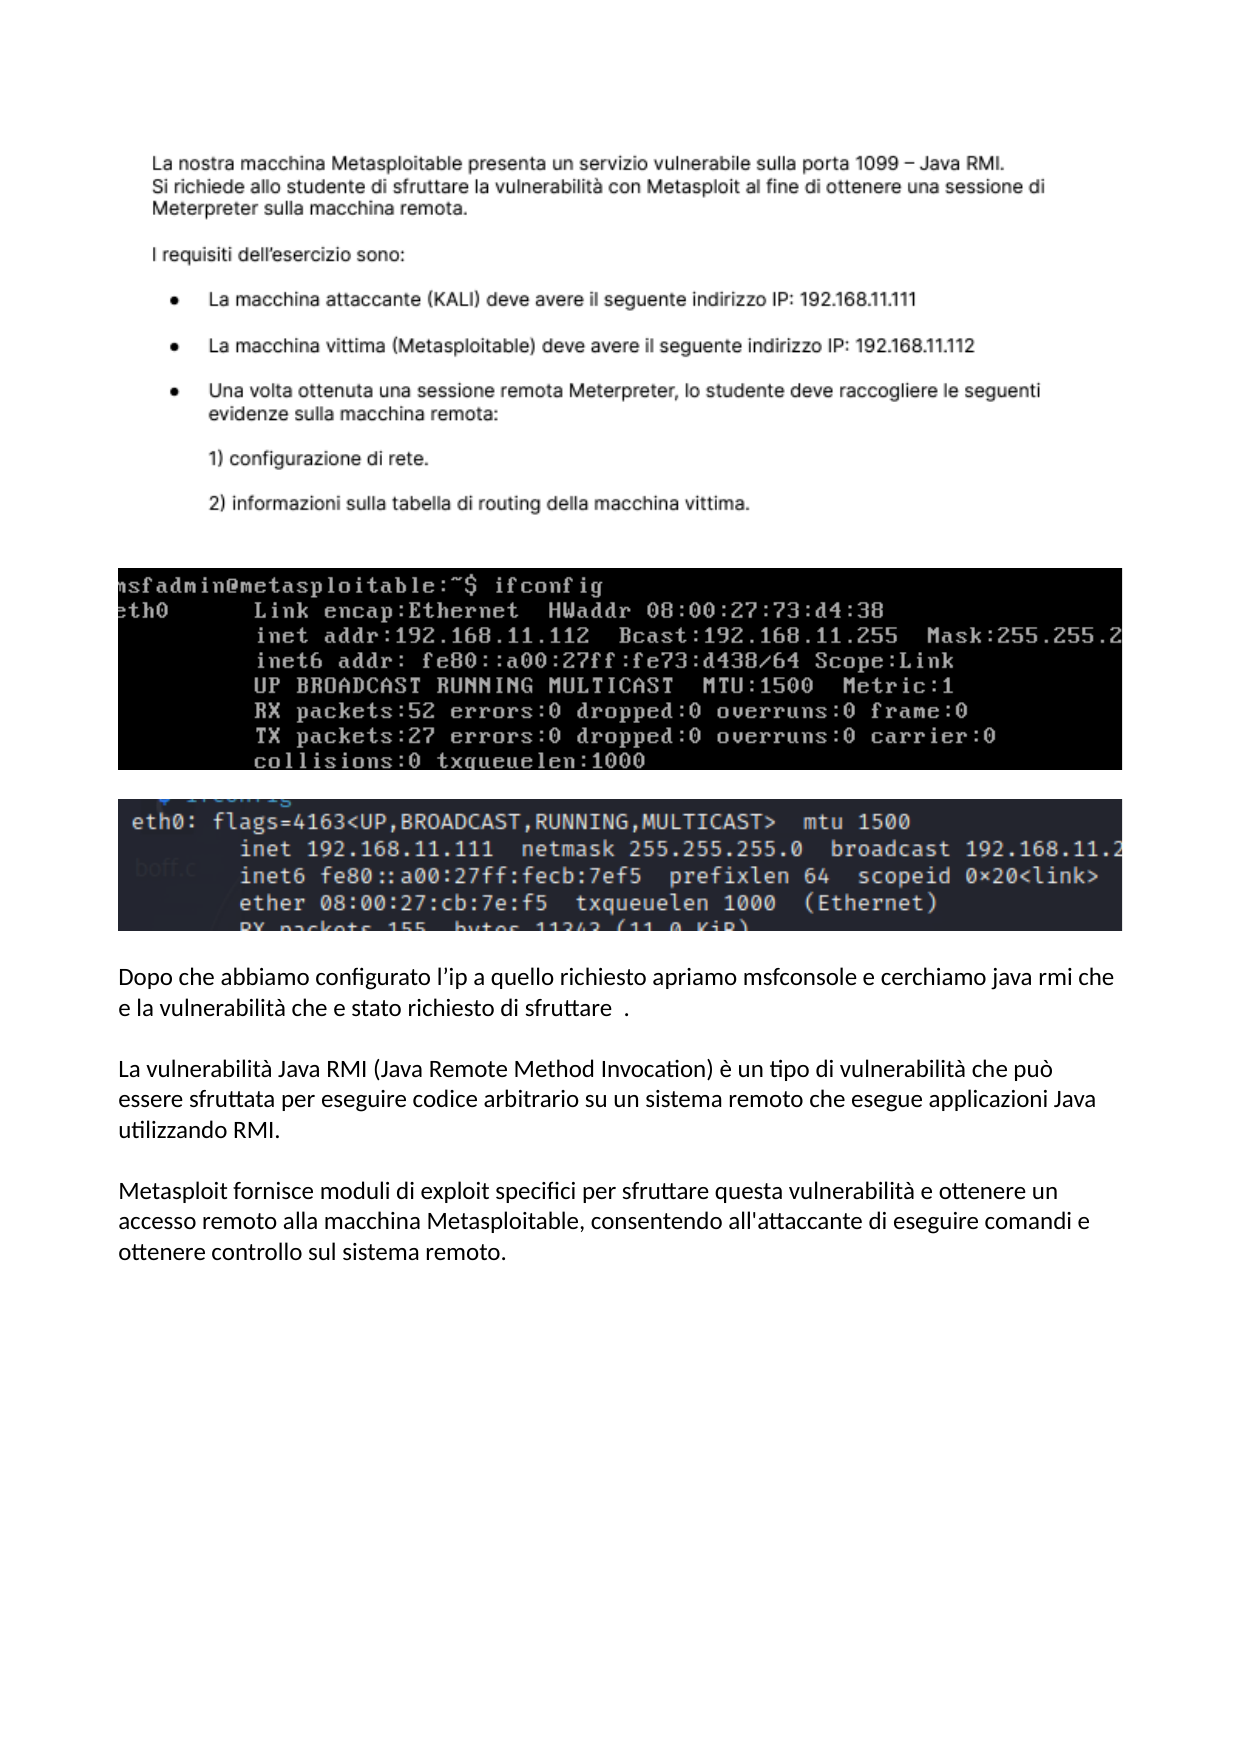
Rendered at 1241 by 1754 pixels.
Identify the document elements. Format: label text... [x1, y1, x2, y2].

text Metasploit fornisce moduli di exploit specifici per sfruttare questa vulnerabilità e ottenere un accesso remoto alla macchina Metasploitable, consentendo all'attaccante di eseguire comandi e ottenere controllo sul sistema remoto. [118, 1175, 1122, 1266]
picture [118, 799, 1123, 931]
text La vulnerabilità Java RMI (Java Remote Method Invocation) è un tipo di vulnerabilità che può essere sfruttata per eseguire codice arbitrario su un sistema remoto che esegue applicazioni Java utilizzando RMI. [118, 1053, 1122, 1144]
picture [118, 568, 1123, 770]
picture [118, 147, 1123, 538]
text Dopo che abbiamo configurato l’ip a quello richiesto apriamo msfconsole e cerchiamo java rmi che e la vulnerabilità che e stato richiesto di sfruttare . [118, 961, 1122, 1022]
